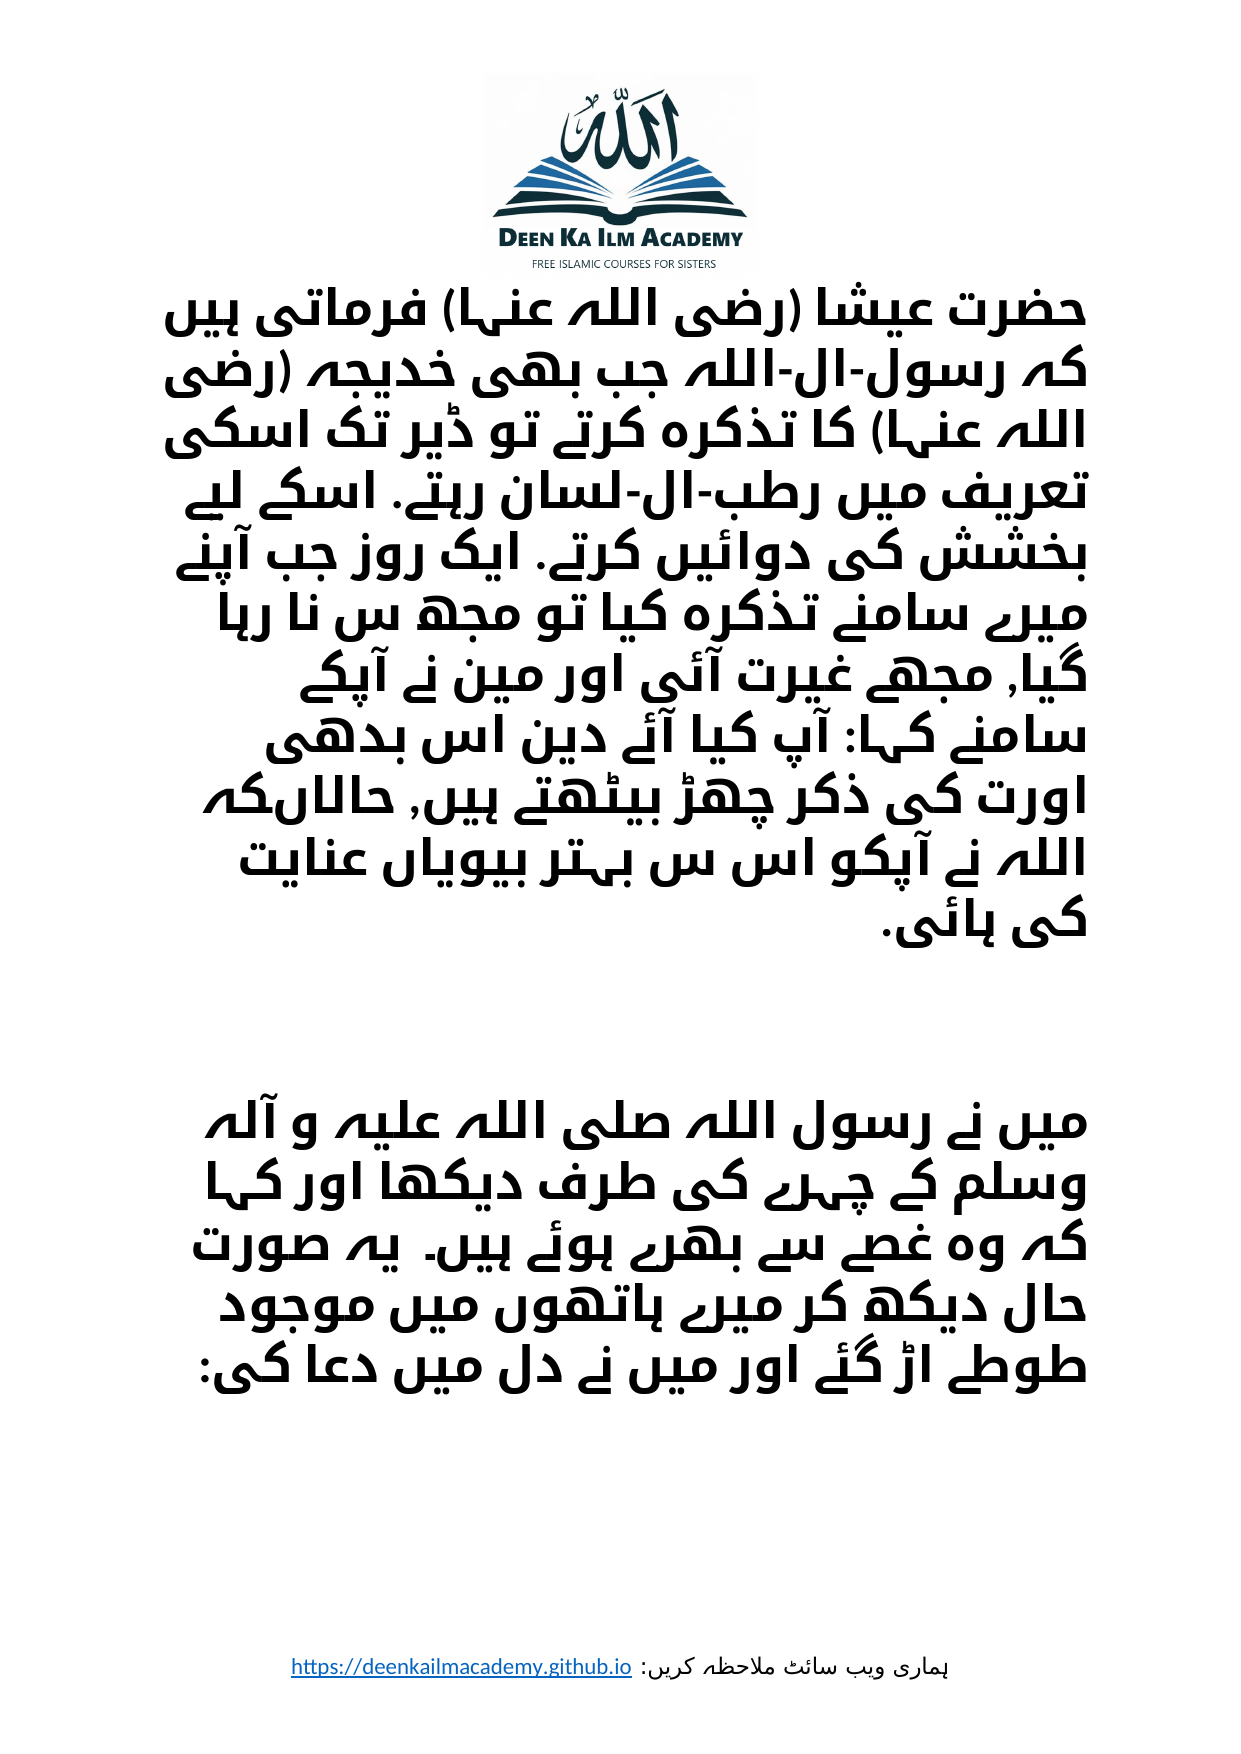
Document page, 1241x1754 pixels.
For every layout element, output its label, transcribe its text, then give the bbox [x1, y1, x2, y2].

text حضرت عیشا (رضی اللہ عنہا) فرماتی ہیں کہ رسول-ال-اللہ جب بھی خدیجہ (رضی اللہ عنہا) کا تذکرہ کرتے تو ڈیر تک اسکی تعریف میں رطب-ال-لسان رہتے. اسکے لیے بخشش کی دوائیں کرتے. ایک روز جب آپنے میرے سامنے تذکرہ کیا تو مجھ س نا رہا گیا, مجھے غیرت آئی اور مین نے آپکے سامنے کہا: آپ کیا آئے دین اس بدھی اورت کی ذکر چھڑ بیٹھتے ہیں, حالاںکہ اللہ نے آپکو اس س بہتر بیویاں عنایت کی ہائی. [150, 277, 1090, 948]
text میں نے رسول اللہ صلی اللہ علیہ و آلہ وسلم کے چہرے کی طرف دیکھا اور کہا کہ وہ غصے سے بھرے ہوئے ہیں۔ یہ صورت حال دیکھ کر میرے ہاتھوں میں موجود طوطے اڑ گئے اور میں نے دل میں دعا کی: [150, 1089, 1090, 1395]
picture [482, 73, 759, 277]
